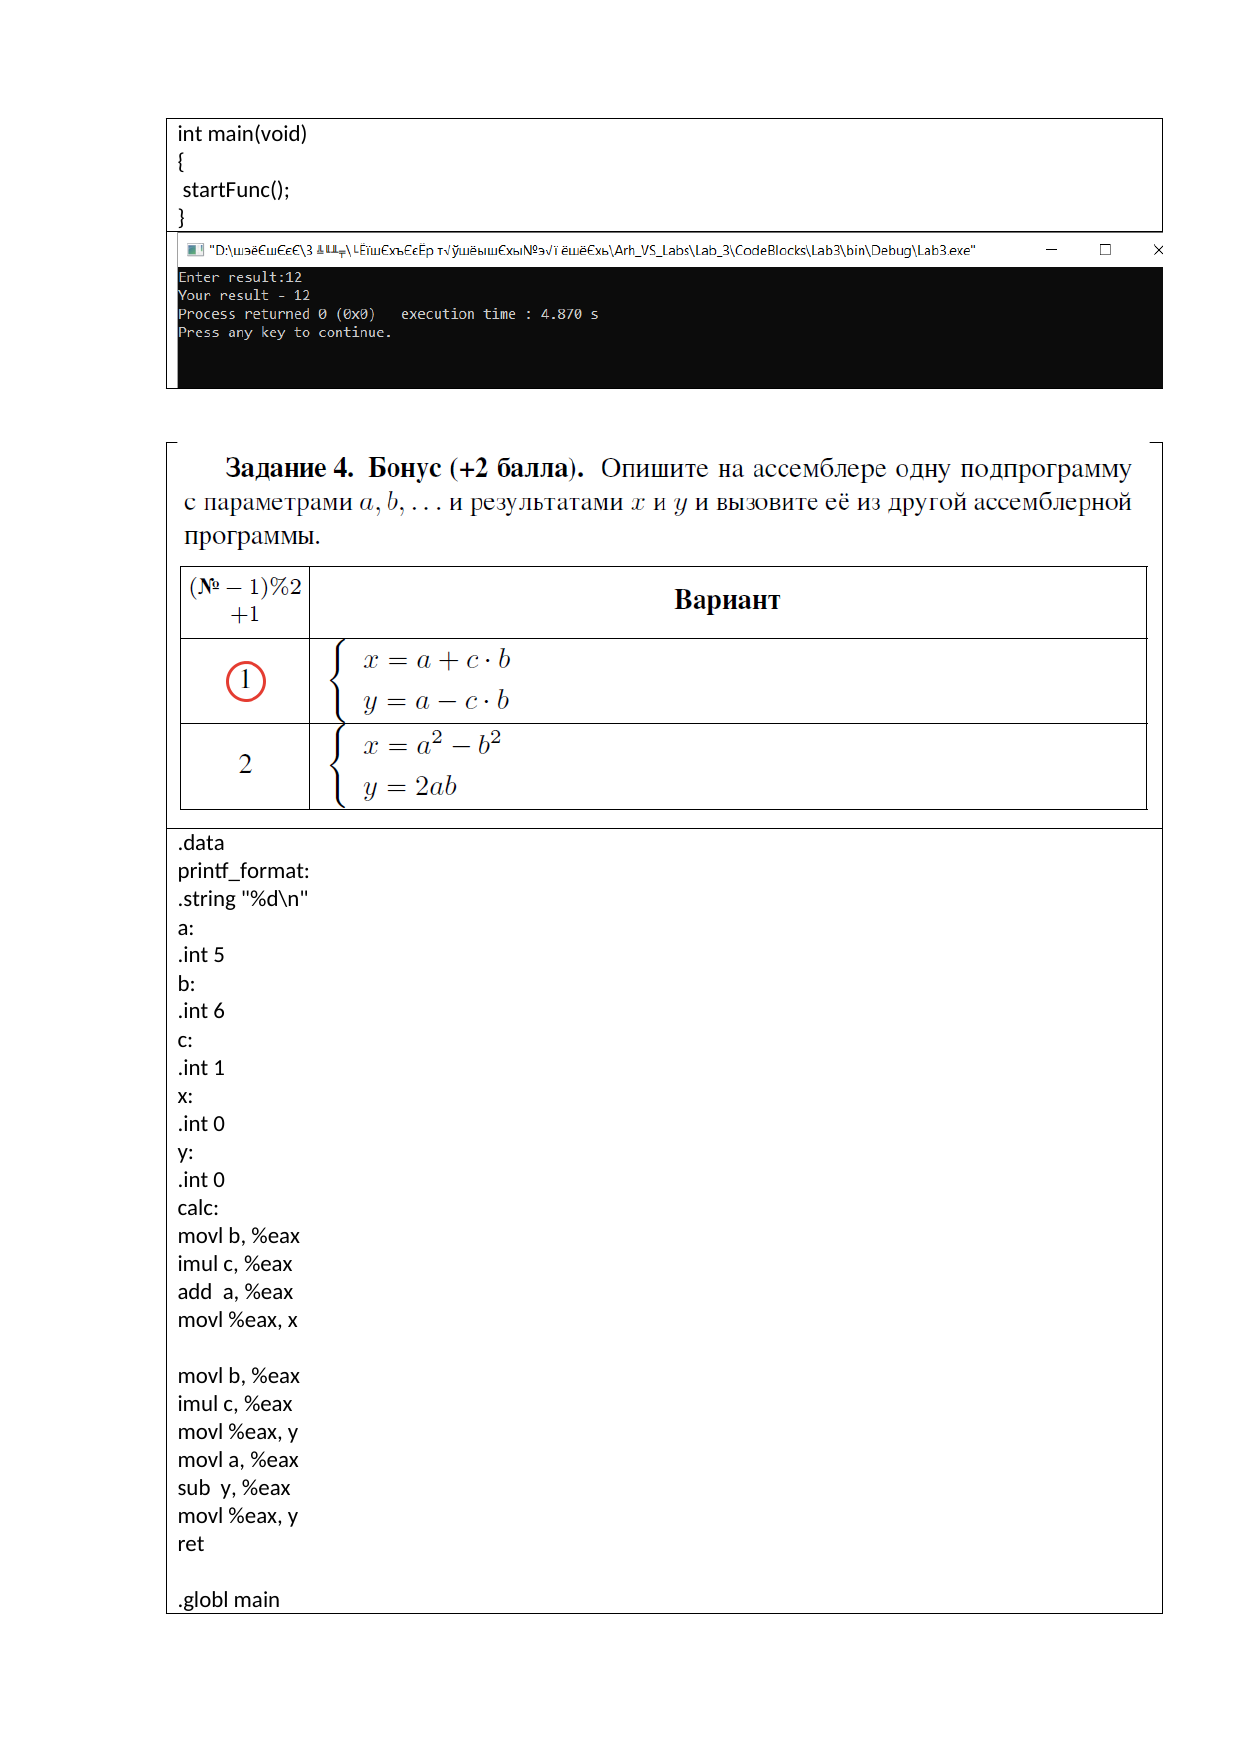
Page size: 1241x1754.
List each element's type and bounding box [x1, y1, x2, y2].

picture [177, 232, 1163, 388]
table_header [1150, 443, 1162, 827]
table_cell [167, 119, 1162, 231]
table_cell [167, 829, 1162, 1613]
picture [177, 442, 1156, 828]
table_header [167, 443, 177, 827]
table_cell [167, 232, 177, 388]
